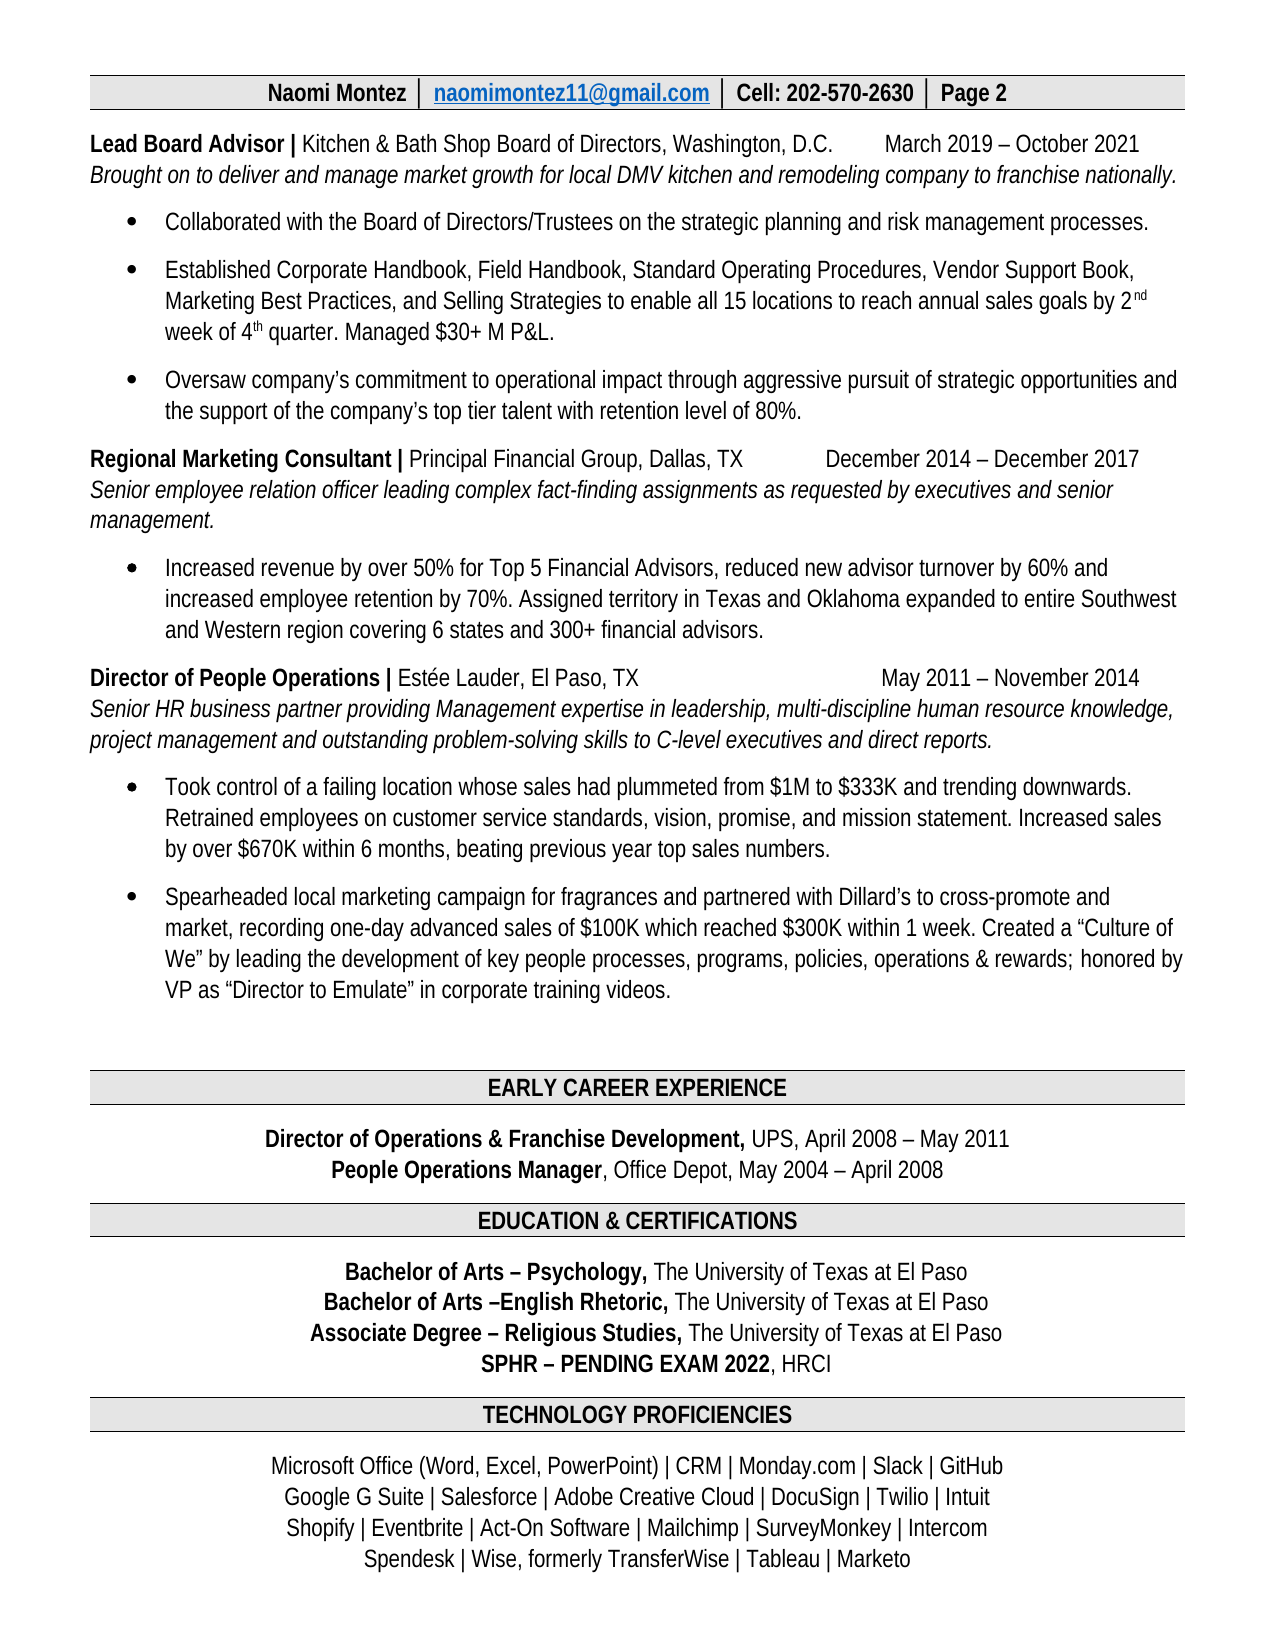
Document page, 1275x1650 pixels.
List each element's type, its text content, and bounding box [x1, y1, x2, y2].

text Naomi Montez │ naomimontez11@gmail.com │ Cell: 202-570-2630 │ Page 2 [90, 76, 1185, 109]
text Microsoft Office (Word, Excel, PowerPoint) | CRM | Monday.com | Slack | GitHub Google G Suite | Salesforce | Adobe Creative Cloud | DocuSign | Twilio | Intuit Shopify | Eventbrite | Act-On Software | Mailchimp | SurveyMonkey | Intercom Spendesk | Wise, formerly TransferWise | Tableau | Marketo [90, 1451, 1185, 1572]
list Collaborated with the Board of Directors/Trustees on the strategic planning and risk management processes. [127, 207, 1185, 236]
text EDUCATION & CERTIFICATIONS [90, 1204, 1185, 1236]
text EARLY CAREER EXPERIENCE [90, 1071, 1185, 1104]
text Bachelor of Arts – Psychology, The University of Texas at El Paso Bachelor of Arts –English Rhetoric, The University of Texas at El Paso Associate Degree – Religious Studies, The University of Texas at El Paso SPHR – PENDING EXAM 2022, HRCI [127, 1256, 1185, 1378]
text Regional Marketing Consultant | Principal Financial Group, Dallas, TX December 2014 – December 2017 Senior employee relation officer leading complex fact-finding assignments as requested by executives and senior management. [90, 444, 1185, 534]
list Established Corporate Handbook, Field Handbook, Standard Operating Procedures, Vendor Support Book, Marketing Best Practices, and Selling Strategies to enable all 15 locations to reach annual sales goals by 2nd week of 4th quarter. Managed $30+ M P&L. [127, 255, 1185, 346]
list Increased revenue by over 50% for Top 5 Financial Advisors, reduced new advisor turnover by 60% and increased employee retention by 70%. Assigned territory in Texas and Oklahoma expanded to entire Southwest and Western region covering 6 states and 300+ financial advisors. [127, 553, 1185, 644]
text Director of Operations & Franchise Development, UPS, April 2008 – May 2011 People Operations Manager, Office Depot, May 2004 – April 2008 [90, 1124, 1185, 1184]
text TECHNOLOGY PROFICIENCIES [90, 1398, 1185, 1431]
text Lead Board Advisor | Kitchen & Bath Shop Board of Directors, Washington, D.C. March 2019 – October 2021 Brought on to deliver and manage market growth for local DMV kitchen and remodeling company to franchise nationally. [90, 129, 1185, 188]
list Spearheaded local marketing campaign for fragrances and partnered with Dillard’s to cross-promote and market, recording one-day advanced sales of $100K which reached $300K within 1 week. Created a “Culture of We” by leading the development of key people processes, programs, policies, operations & rewards; honored by VP as “Director to Emulate” in corporate training videos. [127, 882, 1185, 1004]
list Oversaw company’s commitment to operational impact through aggressive pursuit of strategic opportunities and the support of the company’s top tier talent with retention level of 80%. [127, 365, 1185, 425]
list Took control of a failing location whose sales had plummeted from $1M to $333K and trending downwards. Retrained employees on customer service standards, vision, promise, and mission statement. Increased sales by over $670K within 6 months, beating previous year top sales numbers. [127, 772, 1185, 863]
text Director of People Operations | Estée Lauder, El Paso, TX May 2011 – November 2014 Senior HR business partner providing Management expertise in leadership, multi-discipline human resource knowledge, project management and outstanding problem-solving skills to C-level executives and direct reports. [90, 663, 1185, 753]
